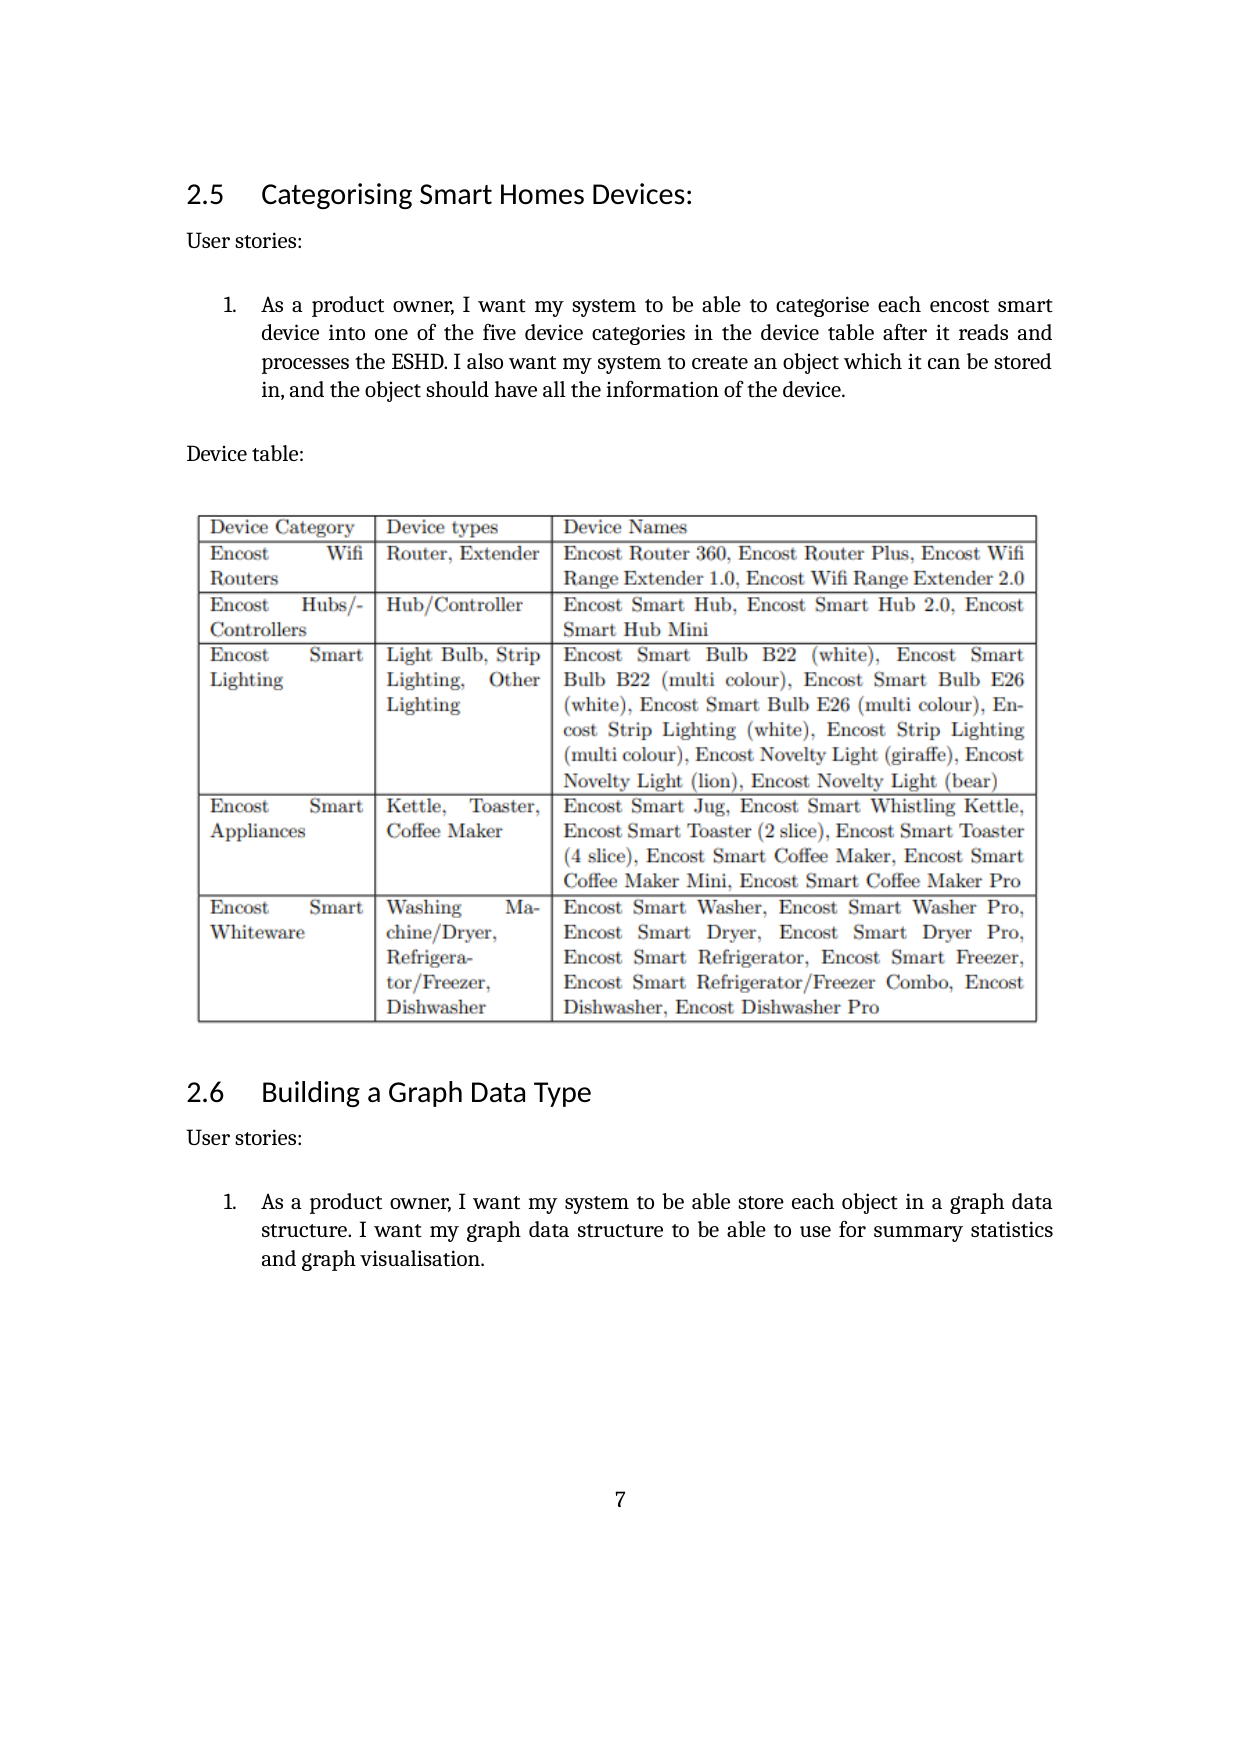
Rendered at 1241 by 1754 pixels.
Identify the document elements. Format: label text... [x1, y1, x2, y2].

text User stories: [186, 1125, 1054, 1152]
list As a product owner, I want my system to be able store each object in a graph data structure. I want my graph data structure to be able to use for summary statistics and graph visualisation. [223, 1188, 1054, 1272]
subtitle Building a Graph Data Type [186, 1073, 1054, 1109]
list As a product owner, I want my system to be able to categorise each encost smart device into one of the five device categories in the device table after it reads and processes the ESHD. I also want my system to create an object which it can be stored in, and the object should have all the information of the device. [223, 291, 1054, 404]
text User stories: [186, 228, 1054, 254]
text Device table: [186, 441, 1054, 467]
picture [186, 503, 1055, 1036]
subtitle Categorising Smart Homes Devices: [186, 175, 1054, 212]
